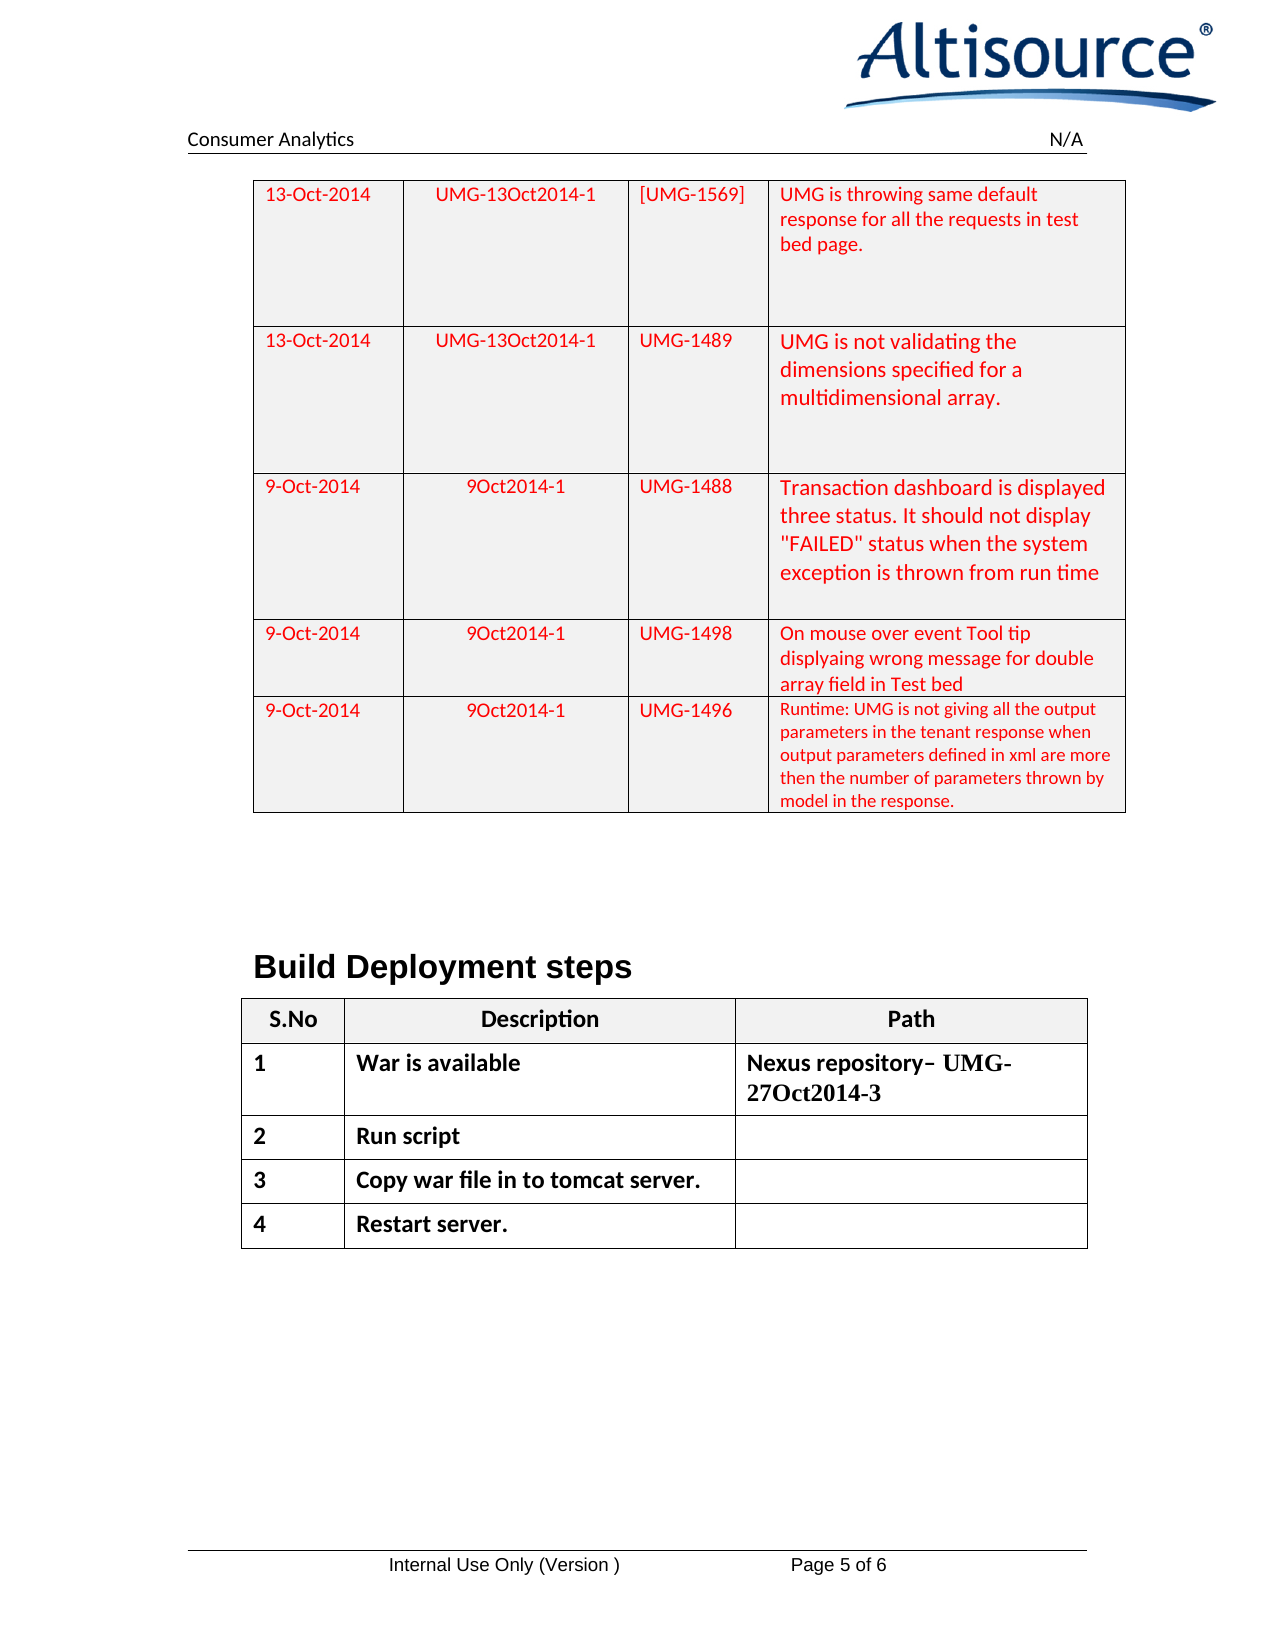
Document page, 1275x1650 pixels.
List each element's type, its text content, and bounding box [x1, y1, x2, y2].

table_cell 4 [242, 1204, 344, 1247]
table_cell 9-Oct-2014 [254, 474, 403, 619]
table_cell UMG-13Oct2014-1 [404, 181, 628, 326]
table_cell Nexus repository– UMG-27Oct2014-3 [736, 1044, 1087, 1115]
table_cell Transaction dashboard is displayed three status. It should not display "FAILED" status when the system exception is thrown from run time [769, 474, 1125, 619]
table_cell UMG-1488 [629, 474, 768, 619]
table_cell 13-Oct-2014 [254, 327, 403, 472]
table_cell UMG is not validating the dimensions specified for a multidimensional array. [769, 327, 1125, 472]
table_cell 9-Oct-2014 [254, 620, 403, 696]
table_header S.No [242, 999, 344, 1042]
table_cell [736, 1160, 1087, 1203]
table_cell Restart server. [345, 1204, 735, 1247]
table_header Description [345, 999, 735, 1042]
table_cell Copy war file in to tomcat server. [345, 1160, 735, 1203]
table_cell 2 [242, 1116, 344, 1159]
picture [843, 13, 1217, 117]
table_cell UMG-13Oct2014-1 [404, 327, 628, 472]
table_cell UMG is throwing same default response for all the requests in test bed page. [769, 181, 1125, 326]
table_cell War is available [345, 1044, 735, 1115]
table_cell Run script [345, 1116, 735, 1159]
table_cell 9Oct2014-1 [404, 474, 628, 619]
table_cell 1 [242, 1044, 344, 1115]
table_cell On mouse over event Tool tip displyaing wrong message for double array field in Test bed [769, 620, 1125, 696]
table_cell UMG-1489 [629, 327, 768, 472]
table_cell 13-Oct-2014 [254, 181, 403, 326]
table_cell [736, 1204, 1087, 1247]
table_cell 3 [242, 1160, 344, 1203]
subtitle Build Deployment steps [187, 947, 1087, 986]
table_header Path [736, 999, 1087, 1042]
table_cell Runtime: UMG is not giving all the output parameters in the tenant response when output parameters defined in xml are more then the number of parameters thrown by model in the response. [769, 697, 1125, 812]
table_cell UMG-1498 [629, 620, 768, 696]
table_cell [UMG-1569] [629, 181, 768, 326]
table_cell [736, 1116, 1087, 1159]
table_cell 9Oct2014-1 [404, 697, 628, 812]
table_cell UMG-1496 [629, 697, 768, 812]
table_cell 9-Oct-2014 [254, 697, 403, 812]
table_cell 9Oct2014-1 [404, 620, 628, 696]
